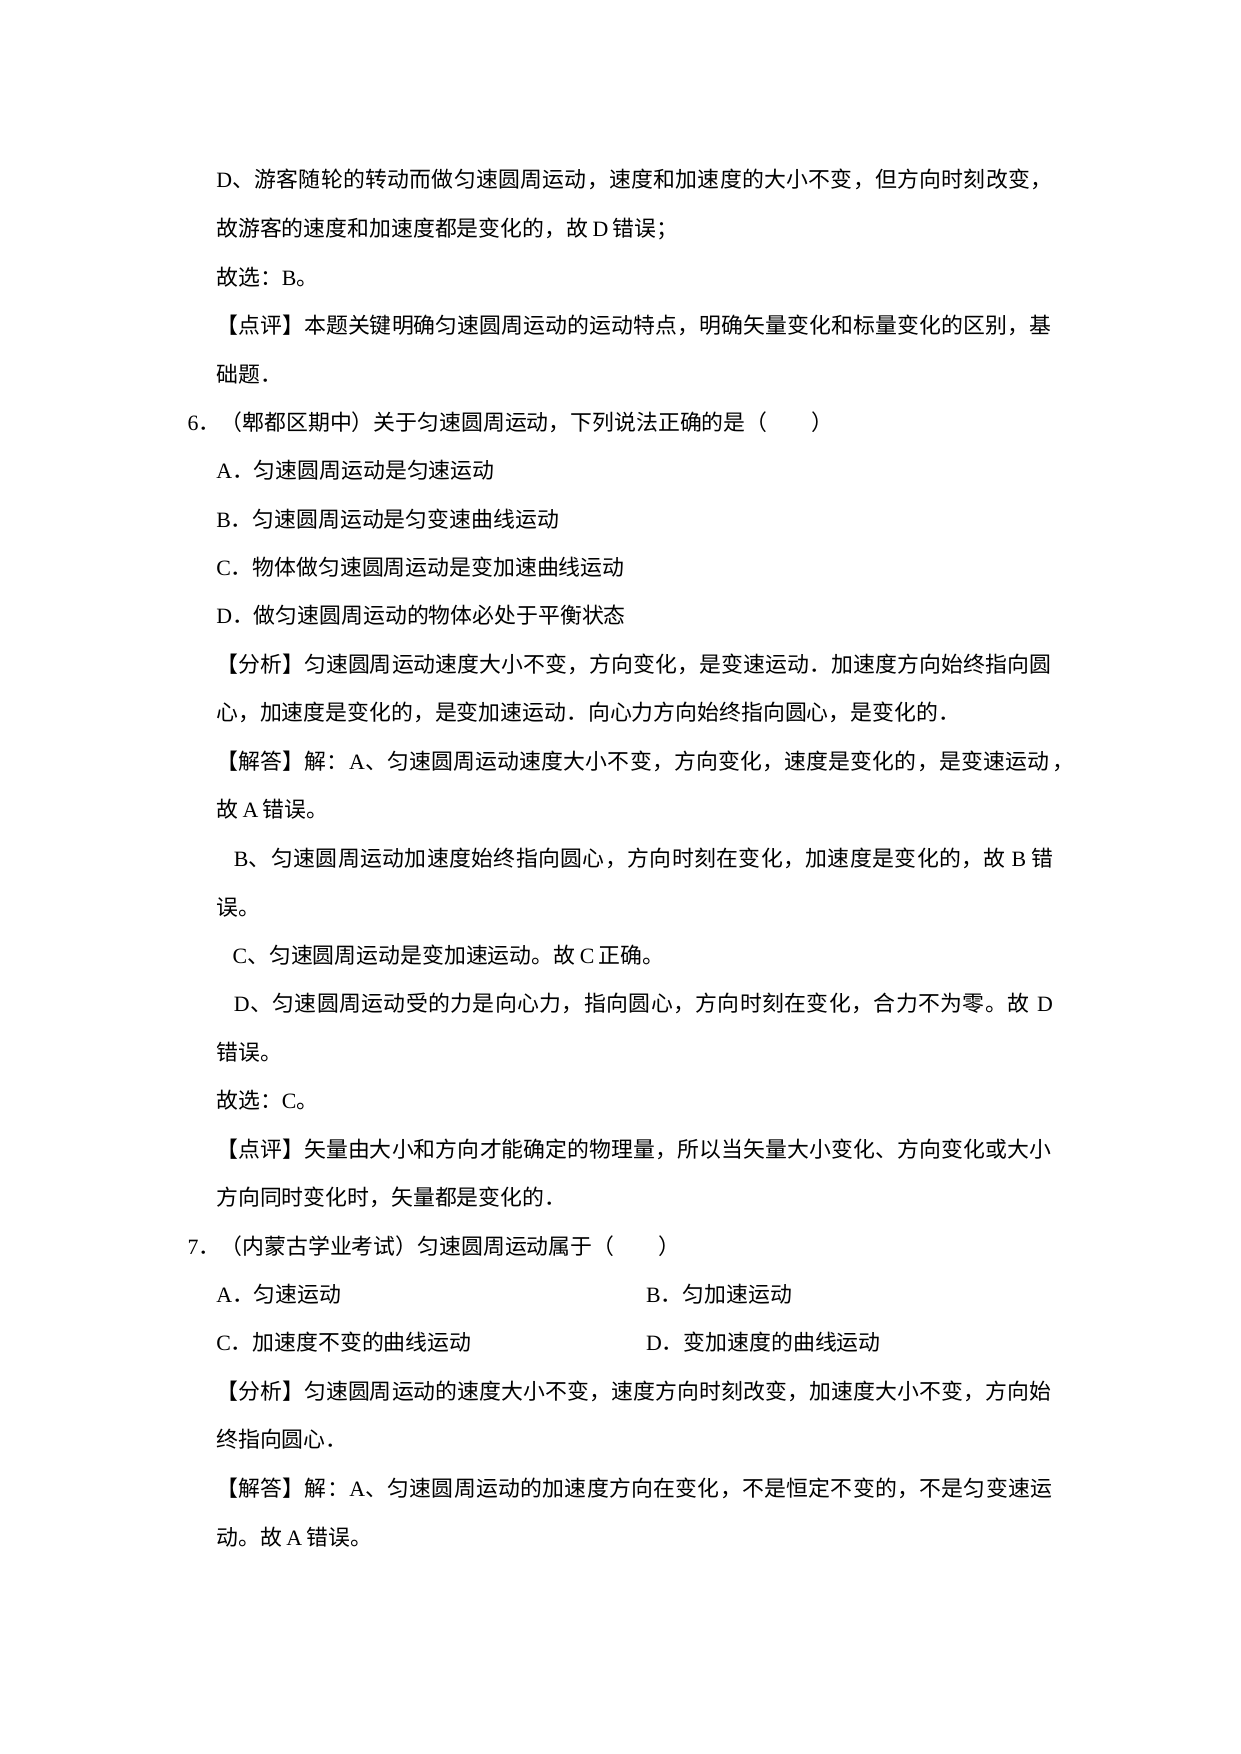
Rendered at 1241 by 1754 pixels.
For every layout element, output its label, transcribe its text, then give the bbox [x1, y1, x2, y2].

text 【分析】匀速圆周运动的速度大小不变，速度方向时刻改变，加速度大小不变，方向始终指向圆心． [216, 1373, 1053, 1454]
text D．做匀速圆周运动的物体必处于平衡状态 [187, 598, 1053, 630]
text 故选：C。 [216, 1083, 1053, 1115]
text 【解答】解：A、匀速圆周运动的加速度方向在变化，不是恒定不变的，不是匀变速运动。故A错误。 [216, 1470, 1053, 1552]
text A．匀速运动 B．匀加速运动 [187, 1277, 1053, 1309]
text A．匀速圆周运动是匀速运动 [187, 453, 1053, 485]
text C、匀速圆周运动是变加速运动。故C正确。 [216, 937, 1053, 970]
text B．匀速圆周运动是匀变速曲线运动 [187, 501, 1053, 534]
text C．加速度不变的曲线运动 D．变加速度的曲线运动 [187, 1325, 1053, 1357]
text C．物体做匀速圆周运动是变加速曲线运动 [187, 549, 1053, 582]
text 【点评】本题关键明确匀速圆周运动的运动特点，明确矢量变化和标量变化的区别，基础题． [216, 307, 1053, 389]
text 故选：B。 [216, 259, 1053, 292]
text 【点评】矢量由大小和方向才能确定的物理量，所以当矢量大小变化、方向变化或大小方向同时变化时，矢量都是变化的． [216, 1131, 1053, 1212]
text D、游客随轮的转动而做匀速圆周运动，速度和加速度的大小不变，但方向时刻改变，故游客的速度和加速度都是变化的，故D错误； [216, 162, 1053, 243]
text D、匀速圆周运动受的力是向心力，指向圆心，方向时刻在变化，合力不为零。故D错误。 [216, 986, 1053, 1067]
text 6．（郫都区期中）关于匀速圆周运动，下列说法正确的是（ ） [187, 404, 1053, 437]
text 【解答】解：A、匀速圆周运动速度大小不变，方向变化，速度是变化的，是变速运动，故A错误。 [216, 743, 1053, 824]
text B、匀速圆周运动加速度始终指向圆心，方向时刻在变化，加速度是变化的，故B错误。 [216, 840, 1053, 922]
text 【分析】匀速圆周运动速度大小不变，方向变化，是变速运动．加速度方向始终指向圆心，加速度是变化的，是变加速运动．向心力方向始终指向圆心，是变化的． [216, 646, 1053, 727]
text 7．（内蒙古学业考试）匀速圆周运动属于（ ） [187, 1228, 1053, 1261]
